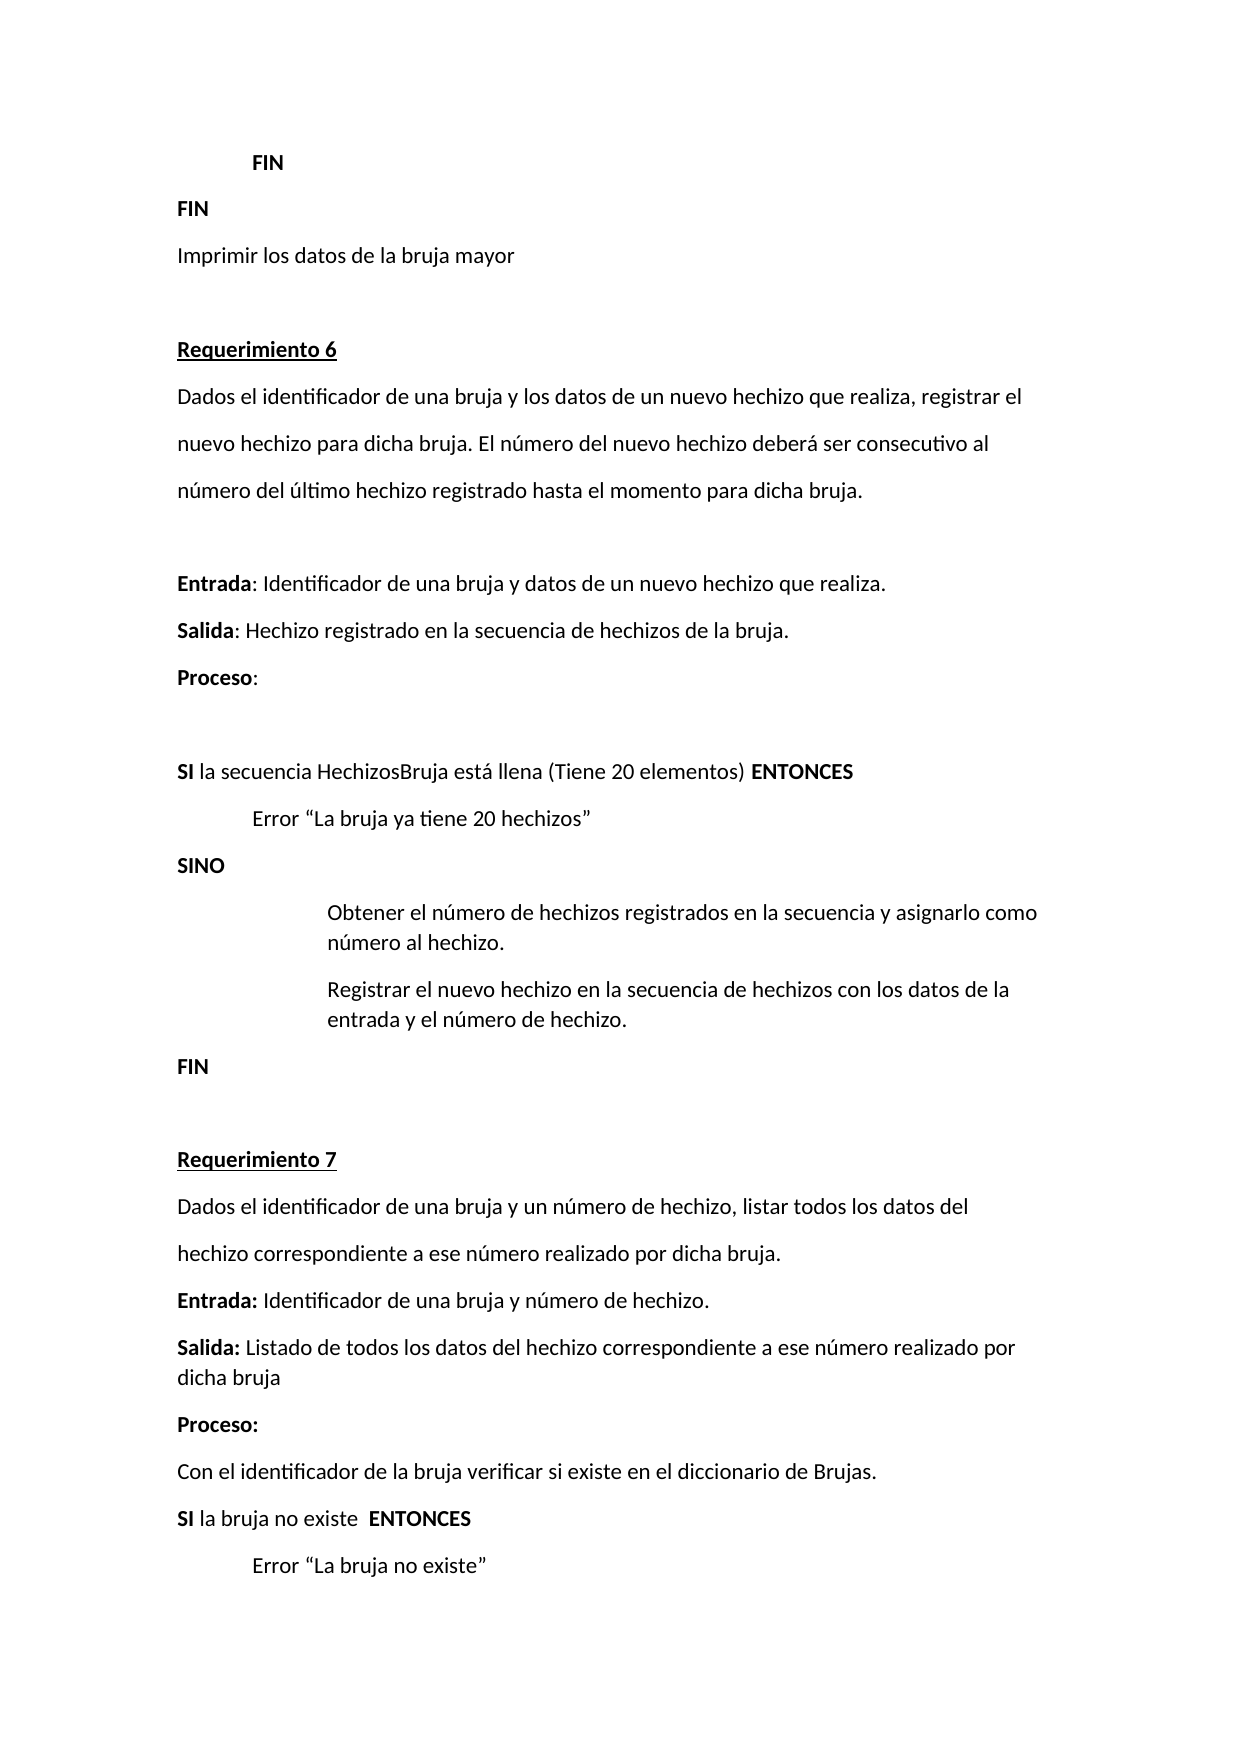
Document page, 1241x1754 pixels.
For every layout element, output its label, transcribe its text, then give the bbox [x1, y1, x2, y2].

text nuevo hechizo para dicha bruja. El número del nuevo hechizo deberá ser consecutivo al [177, 429, 1063, 457]
text Requerimiento 7 [177, 1146, 1063, 1173]
text FIN [177, 1052, 1063, 1080]
text Obtener el número de hechizos registrados en la secuencia y asignarlo como número al hechizo. [327, 898, 1063, 956]
text FIN [177, 148, 1063, 176]
text Imprimir los datos de la bruja mayor [177, 241, 1063, 269]
text Requerimiento 6 [177, 335, 1063, 363]
text hechizo correspondiente a ese número realizado por dicha bruja. [177, 1239, 1063, 1267]
text Proceso: [177, 1410, 1063, 1438]
text Entrada: Identificador de una bruja y número de hechizo. [177, 1286, 1063, 1314]
text SI la bruja no existe ENTONCES [177, 1504, 1063, 1532]
text Entrada: Identificador de una bruja y datos de un nuevo hechizo que realiza. [177, 569, 1063, 597]
text SINO [177, 851, 1063, 879]
text Con el identificador de la bruja verificar si existe en el diccionario de Brujas. [177, 1457, 1063, 1485]
text Registrar el nuevo hechizo en la secuencia de hechizos con los datos de la entrada y el número de hechizo. [327, 975, 1063, 1033]
text Dados el identificador de una bruja y un número de hechizo, listar todos los datos del [177, 1192, 1063, 1220]
text Error “La bruja ya tiene 20 hechizos” [177, 804, 1063, 832]
text FIN [177, 194, 1063, 222]
text Dados el identificador de una bruja y los datos de un nuevo hechizo que realiza, registrar el [177, 382, 1063, 410]
text Salida: Listado de todos los datos del hechizo correspondiente a ese número realizado por dicha bruja [177, 1333, 1063, 1391]
text Error “La bruja no existe” [177, 1551, 1063, 1579]
text número del último hechizo registrado hasta el momento para dicha bruja. [177, 476, 1063, 504]
text SI la secuencia HechizosBruja está llena (Tiene 20 elementos) ENTONCES [177, 757, 1063, 785]
text Salida: Hechizo registrado en la secuencia de hechizos de la bruja. [177, 616, 1063, 644]
text Proceso: [177, 663, 1063, 691]
